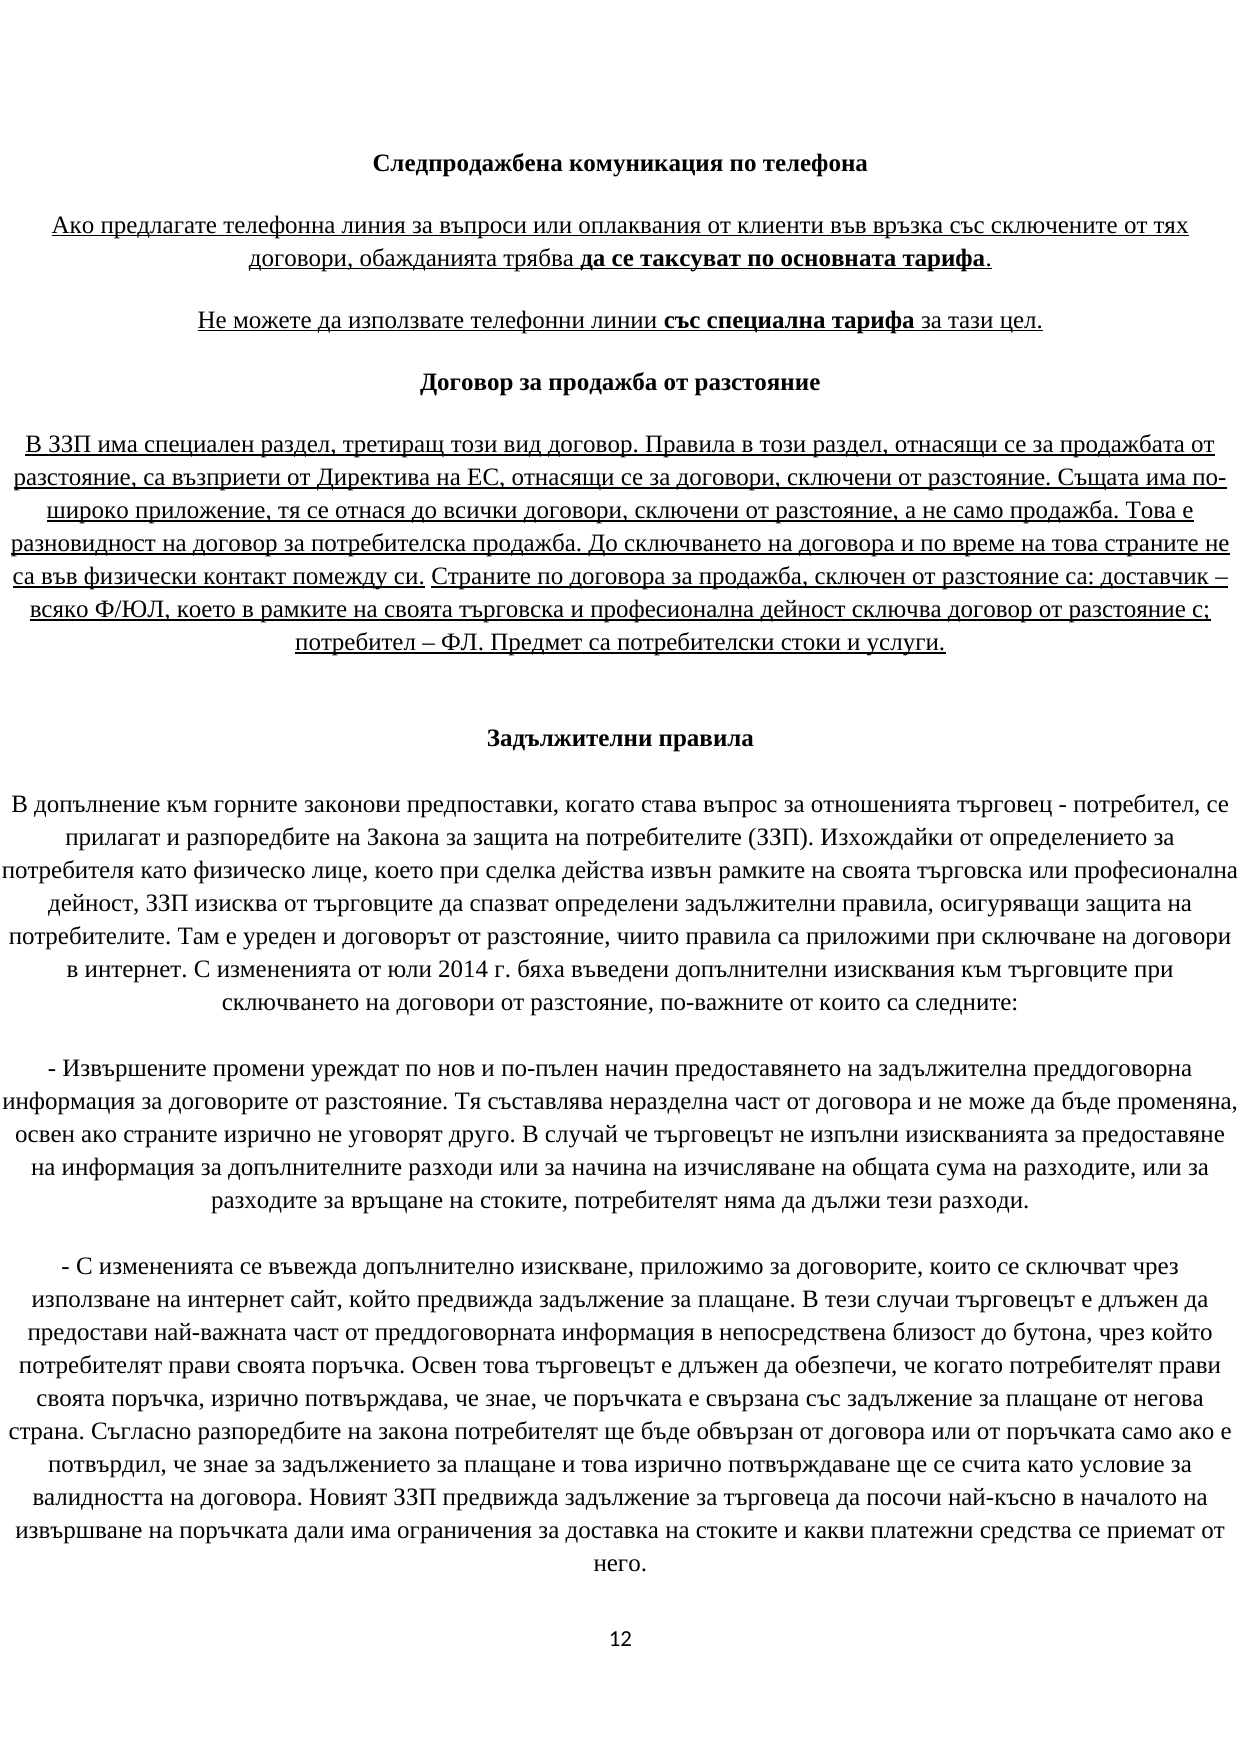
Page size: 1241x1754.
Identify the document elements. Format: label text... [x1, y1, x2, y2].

text Договор за продажба от разстояние [0, 367, 1240, 396]
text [0, 1020, 1240, 1577]
text Задължителни правила [0, 690, 1240, 751]
text Ако предлагате телефонна линия за въпроси или оплаквания от клиенти във връзка със сключените от тях договори, обажданията трябва да се таксуват по основната тарифа. [0, 210, 1240, 272]
text Не можете да използвате телефонни линии със специална тарифа за тази цел. [0, 305, 1240, 334]
text Следпродажбена комуникация по телефона [0, 148, 1240, 176]
text В допълнение към горните законови предпоставки, когато става въпрос за отношенията търговец - потребител, се прилагат и разпоредбите на Закона за защита на потребителите (ЗЗП). Изхождайки от определението за потребителя като физическо лице, което при сделка действа извън рамките на своята търговска или професионална дейност, ЗЗП изисква от търговците да спазват определени задължителни правила, осигуряващи защита на потребителите. Там е уреден и договорът от разстояние, чиито правила са приложими при сключване на договори в интернет. С измененията от юли 2014 г. бяха въведени допълнителни изисквания към търговците при сключването на договори от разстояние, по-важните от които са следните: [0, 756, 1240, 1016]
text В ЗЗП има специален раздел, третиращ този вид договор. Правила в този раздел, отнасящи се за продажбата от разстояние, са възприети от Директива на ЕС, отнасящи се за договори, сключени от разстояние. Същата има по-широко приложение, тя се отнася до всички договори, сключени от разстояние, а не само продажба. Това е разновидност на договор за потребителска продажба. До сключването на договора и по време на това страните не са във физически контакт помежду си. Страните по договора за продажба, сключен от разстояние са: доставчик – всяко Ф/ЮЛ, което в рамките на своята търговска и професионална дейност сключва договор от разстояние с; потребител – ФЛ. Предмет са потребителски стоки и услуги. [0, 429, 1240, 656]
